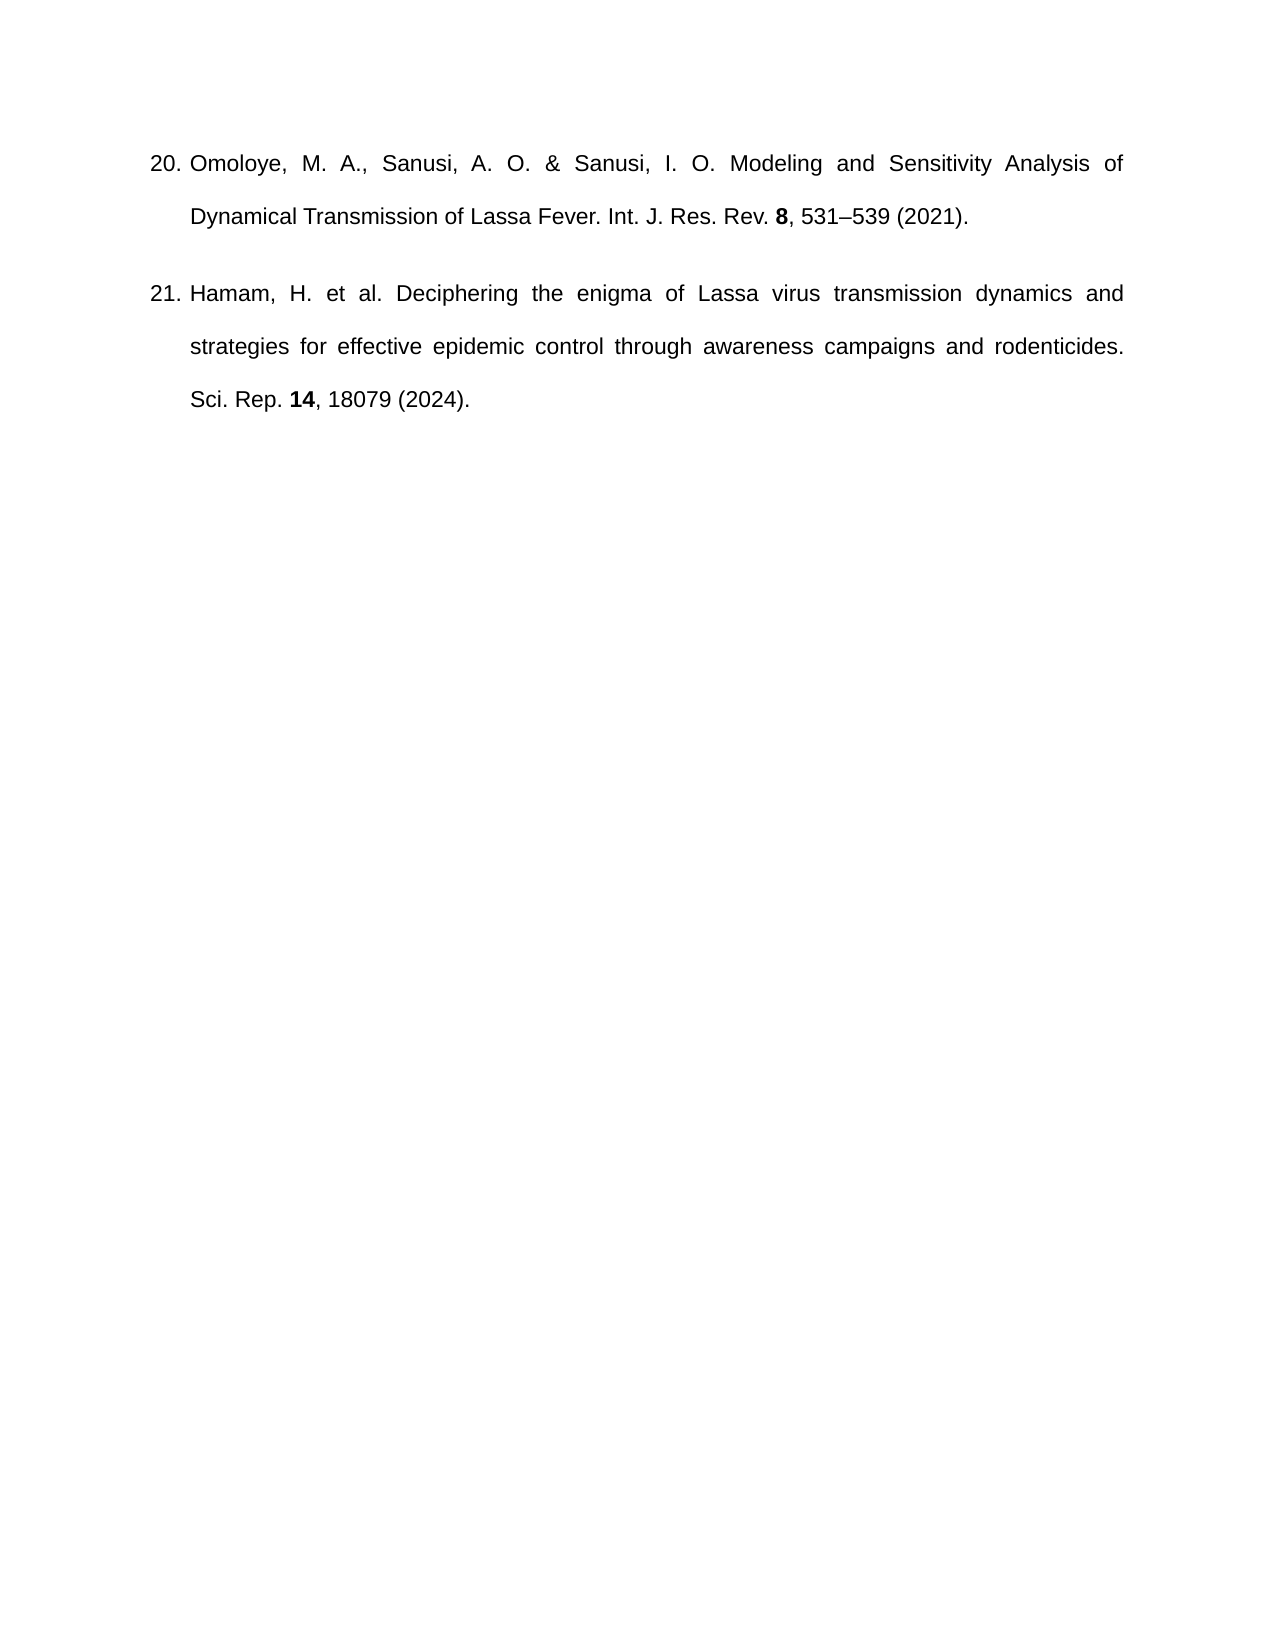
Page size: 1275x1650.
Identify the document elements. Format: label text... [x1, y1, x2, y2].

text 21. Hamam, H. et al. Deciphering the enigma of Lassa virus transmission dynamics and strategies for effective epidemic control through awareness campaigns and rodenticides. Sci. Rep. 14, 18079 (2024). [150, 280, 1125, 412]
text 20. Omoloye, M. A., Sanusi, A. O. & Sanusi, I. O. Modeling and Sensitivity Analysis of Dynamical Transmission of Lassa Fever. Int. J. Res. Rev. 8, 531–539 (2021). [150, 150, 1125, 229]
